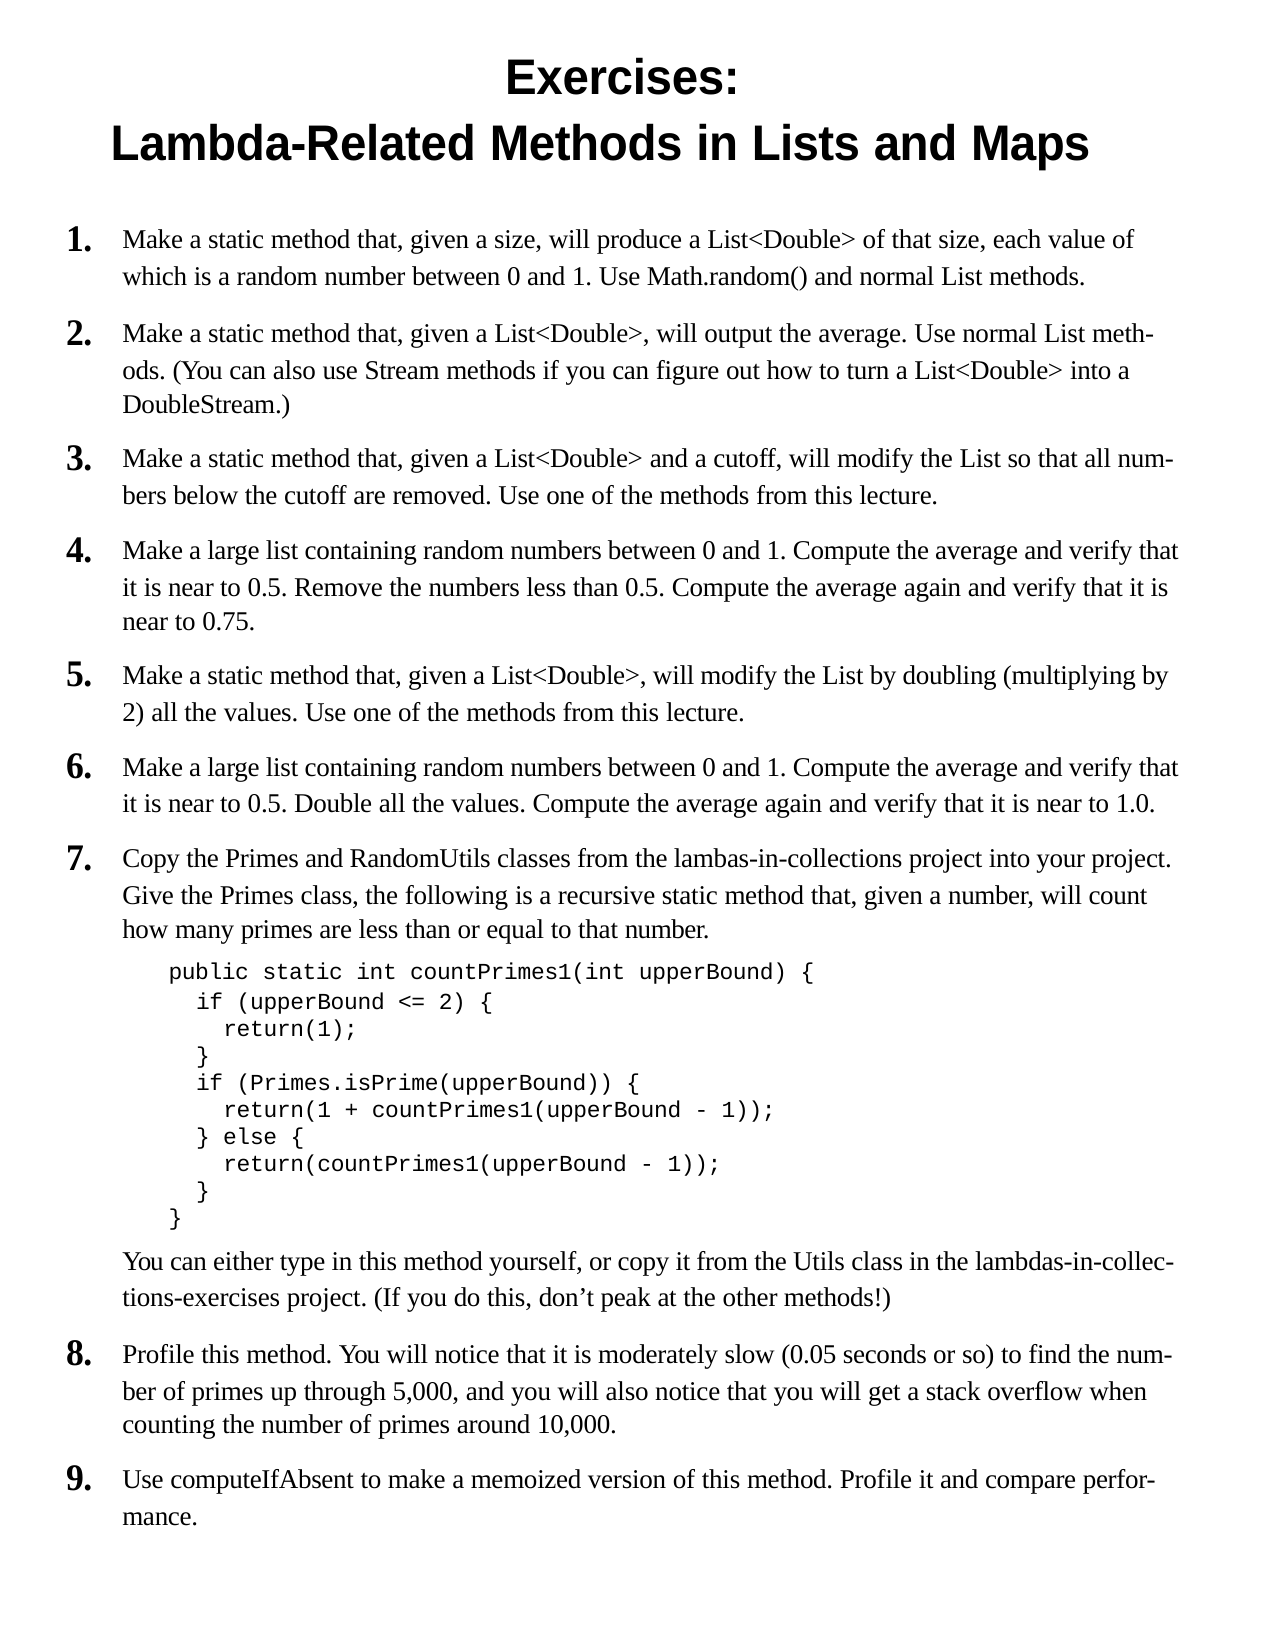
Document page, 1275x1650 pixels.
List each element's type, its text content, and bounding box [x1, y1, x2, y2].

text which is a random number between 0 and 1. Use Math.random() and normal List methods. [55, 258, 1263, 293]
text ods. (You can also use Stream methods if you can figure out how to turn a List<Double> into a [55, 352, 1263, 387]
text Exercises: [55, 40, 1263, 108]
text bers below the cutoff are removed. Use one of the methods from this lecture. [55, 477, 1263, 512]
text mance. [55, 1497, 1263, 1532]
text ber of primes up through 5,000, and you will also notice that you will get a stack overflow when [55, 1372, 1263, 1407]
text it is near to 0.5. Remove the numbers less than 0.5. Compute the average again and verify that it is [55, 569, 1263, 603]
text if (upperBound <= 2) { [55, 988, 1263, 1015]
text } [55, 1177, 1263, 1204]
text return(1 + countPrimes1(upperBound - 1)); [55, 1096, 1263, 1123]
text } else { [55, 1123, 1263, 1150]
text 3. Make a static method that, given a List<Double> and a cutoff, will modify the List so that all num- [55, 443, 1263, 477]
text 9. Use computeIfAbsent to make a memoized version of this method. Profile it and compare perfor- [55, 1464, 1263, 1497]
text near to 0.75. [55, 603, 1263, 637]
text } [55, 1204, 1263, 1231]
text You can either type in this method yourself, or copy it from the Utils class in the lambdas-in-collec- [55, 1231, 1263, 1280]
text Give the Primes class, the following is a recursive static method that, given a number, will count [55, 877, 1263, 912]
text public static int countPrimes1(int upperBound) { [55, 945, 1263, 988]
text counting the number of primes around 10,000. [55, 1407, 1263, 1440]
text 2. Make a static method that, given a List<Double>, will output the average. Use normal List meth- [55, 318, 1263, 352]
text 1. Make a static method that, given a size, will produce a List<Double> of that size, each value of [55, 223, 1263, 258]
text 5. Make a static method that, given a List<Double>, will modify the List by doubling (multiplying by [55, 660, 1263, 694]
text 8. Profile this method. You will notice that it is moderately slow (0.05 seconds or so) to find the num- [55, 1338, 1263, 1372]
text Lambda-Related Methods in Lists and Maps [55, 108, 1263, 173]
text 6. Make a large list containing random numbers between 0 and 1. Compute the average and verify that [55, 752, 1263, 785]
text return(1); [55, 1015, 1263, 1042]
text return(countPrimes1(upperBound - 1)); [55, 1150, 1263, 1177]
text DoubleStream.) [55, 387, 1263, 420]
text 4. Make a large list containing random numbers between 0 and 1. Compute the average and verify that [55, 535, 1263, 569]
text if (Primes.isPrime(upperBound)) { [55, 1069, 1263, 1096]
text it is near to 0.5. Double all the values. Compute the average again and verify that it is near to 1.0. [55, 785, 1263, 820]
text } [55, 1042, 1263, 1069]
text 7. Copy the Primes and RandomUtils classes from the lambas-in-collections project into your project. [55, 843, 1263, 877]
text how many primes are less than or equal to that number. [55, 912, 1263, 945]
text tions-exercises project. (If you do this, don’t peak at the other methods!) [55, 1280, 1263, 1313]
text 2) all the values. Use one of the methods from this lecture. [55, 694, 1263, 728]
